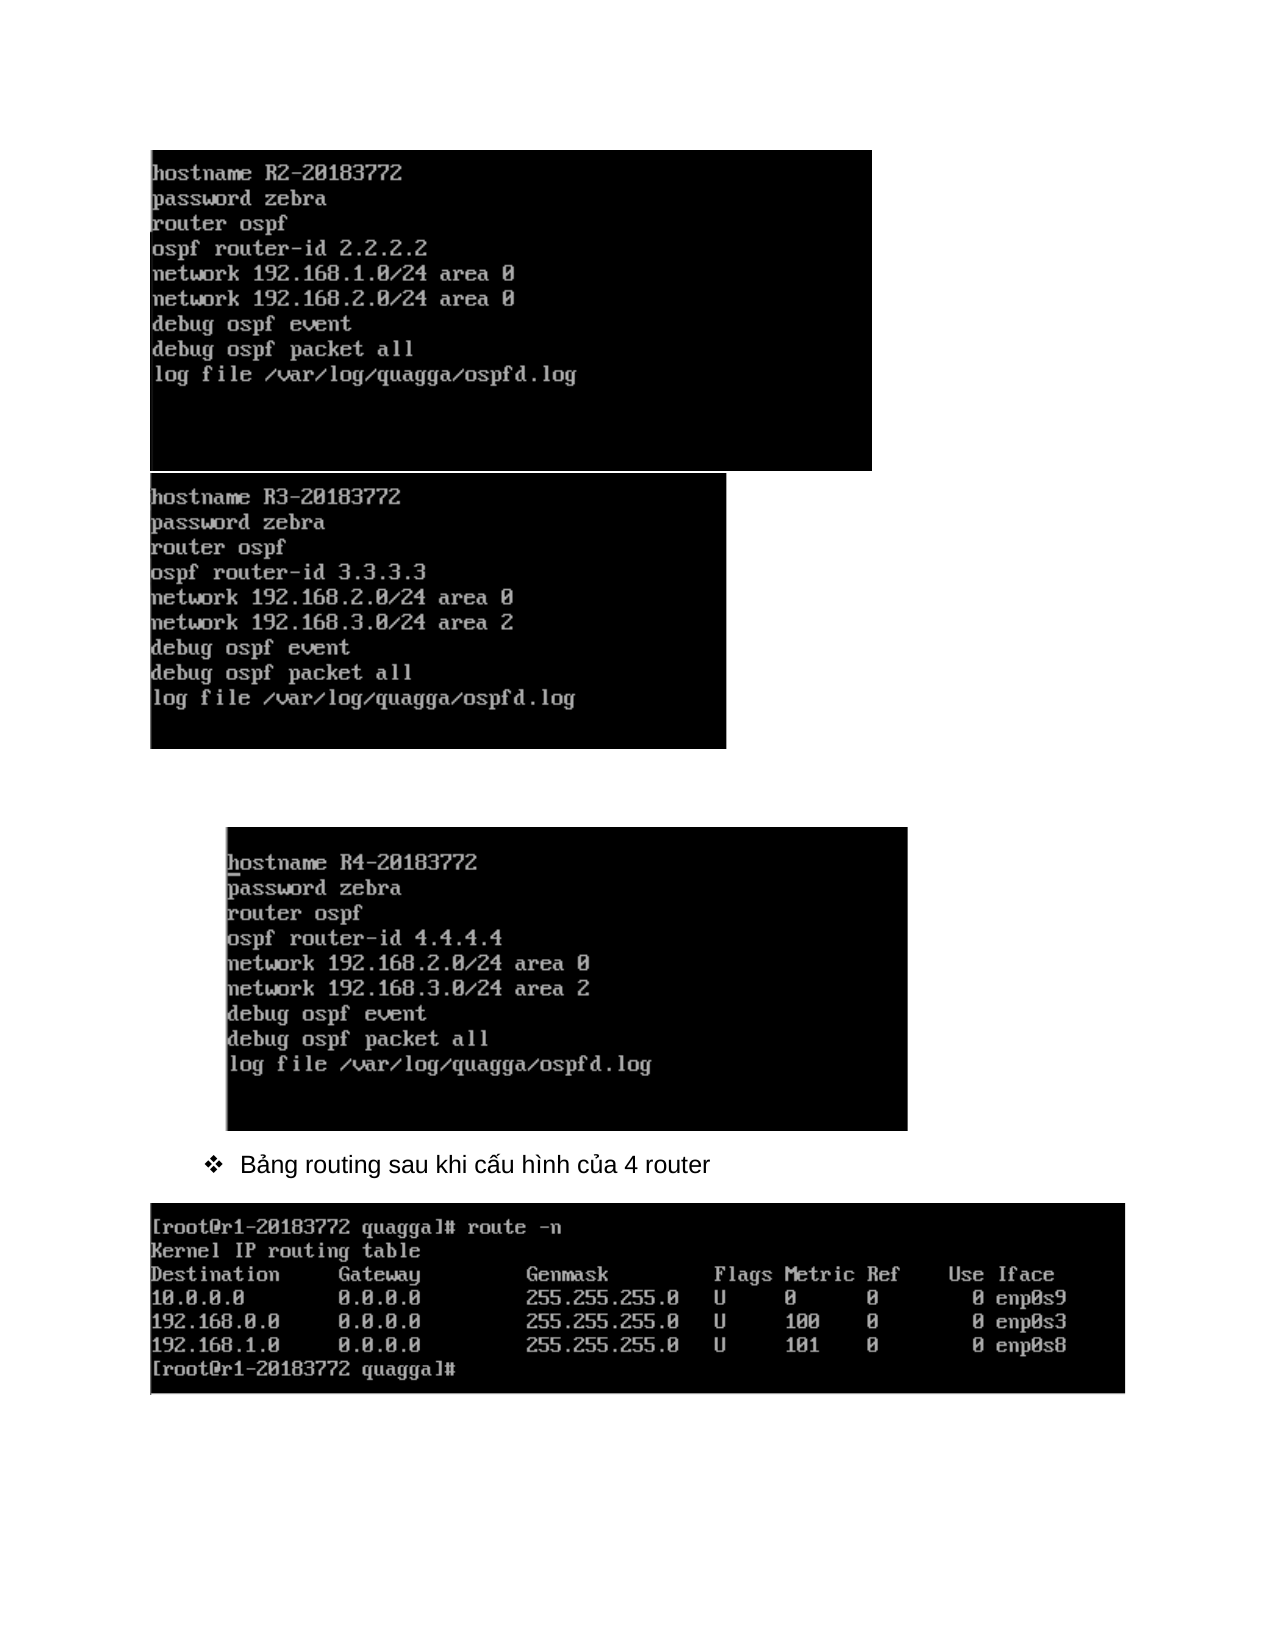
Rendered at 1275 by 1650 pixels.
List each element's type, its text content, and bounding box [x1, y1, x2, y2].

picture [150, 150, 872, 471]
list Bảng routing sau khi cấu hình của 4 router [202, 1149, 1125, 1178]
picture [150, 473, 727, 749]
picture [225, 827, 908, 1131]
picture [150, 1203, 1125, 1395]
